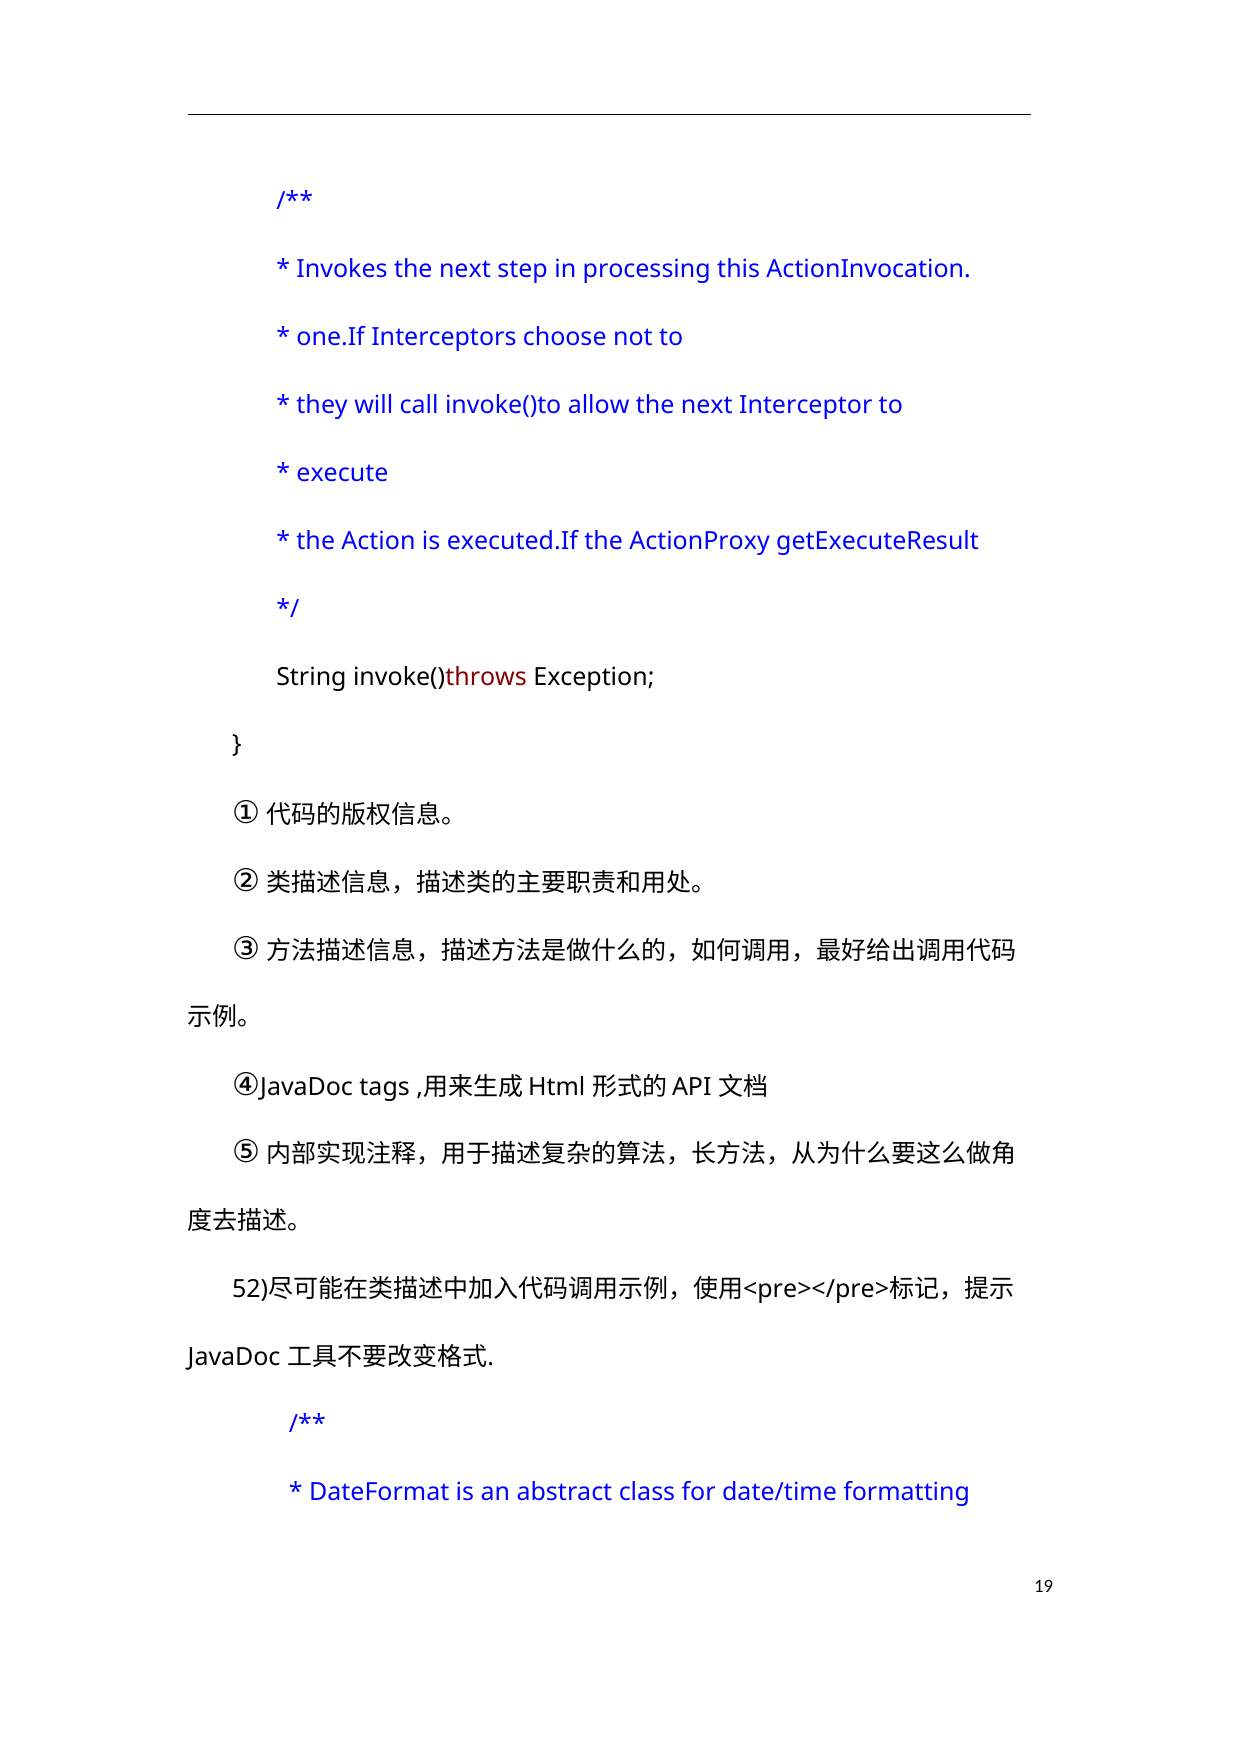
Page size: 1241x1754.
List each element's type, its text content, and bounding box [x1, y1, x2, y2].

text * one.If Interceptors choose not to [238, 302, 1031, 370]
text ①代码的版权信息。 [187, 777, 1031, 845]
text String invoke()throws Exception; [238, 641, 1031, 709]
text */ [238, 573, 1031, 641]
text ⑤内部实现注释，用于描述复杂的算法，长方法，从为什么要这么做角度去描述。 [187, 1117, 1031, 1253]
text * Invokes the next step in processing this ActionInvocation. [238, 234, 1031, 302]
text 52)尽可能在类描述中加入代码调用示例，使用<pre></pre>标记，提示JavaDoc 工具不要改变格式. [187, 1253, 1031, 1388]
text /** [238, 166, 1031, 234]
text ③方法描述信息，描述方法是做什么的，如何调用，最好给出调用代码示例。 [187, 913, 1031, 1049]
text /** [187, 1388, 1031, 1456]
text ④JavaDoc tags ,用来生成Html 形式的API 文档 [187, 1049, 1031, 1117]
text * DateFormat is an abstract class for date/time formatting [187, 1456, 1031, 1524]
text } [187, 709, 1031, 777]
text * they will call invoke()to allow the next Interceptor to [238, 370, 1031, 438]
text ②类描述信息，描述类的主要职责和用处。 [187, 845, 1031, 913]
text * the Action is executed.If the ActionProxy getExecuteResult [238, 506, 1031, 573]
text * execute [238, 438, 1031, 506]
